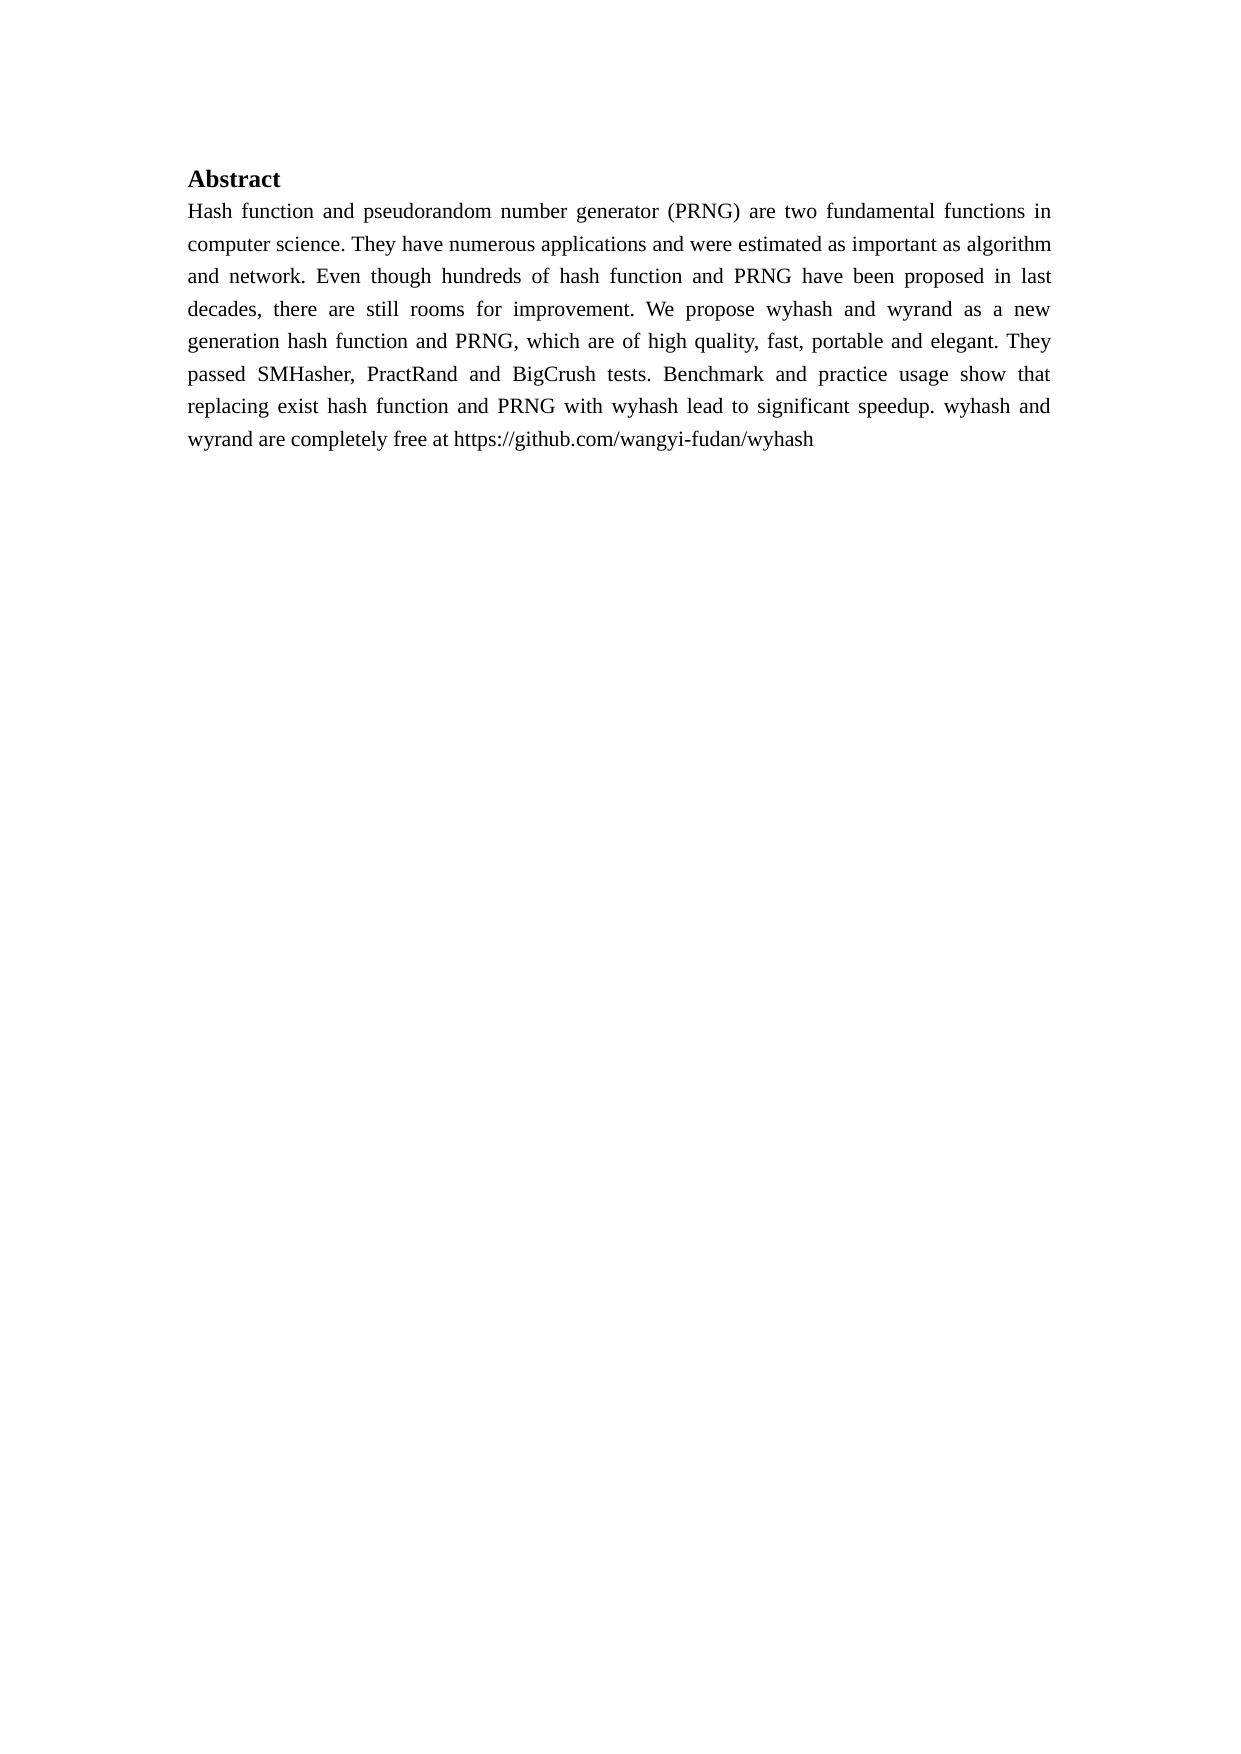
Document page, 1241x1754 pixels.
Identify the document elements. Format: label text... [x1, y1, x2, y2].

text Hash function and pseudorandom number generator (PRNG) are two fundamental functions in computer science. They have numerous applications and were estimated as important as algorithm and network. Even though hundreds of hash function and PRNG have been proposed in last decades, there are still rooms for improvement. We propose wyhash and wyrand as a new generation hash function and PRNG, which are of high quality, fast, portable and elegant. They passed SMHasher, PractRand and BigCrush tests. Benchmark and practice usage show that replacing exist hash function and PRNG with wyhash lead to significant speedup. wyhash and wyrand are completely free at https://github.com/wangyi-fudan/wyhash [187, 194, 1053, 454]
text Abstract [187, 162, 1053, 194]
